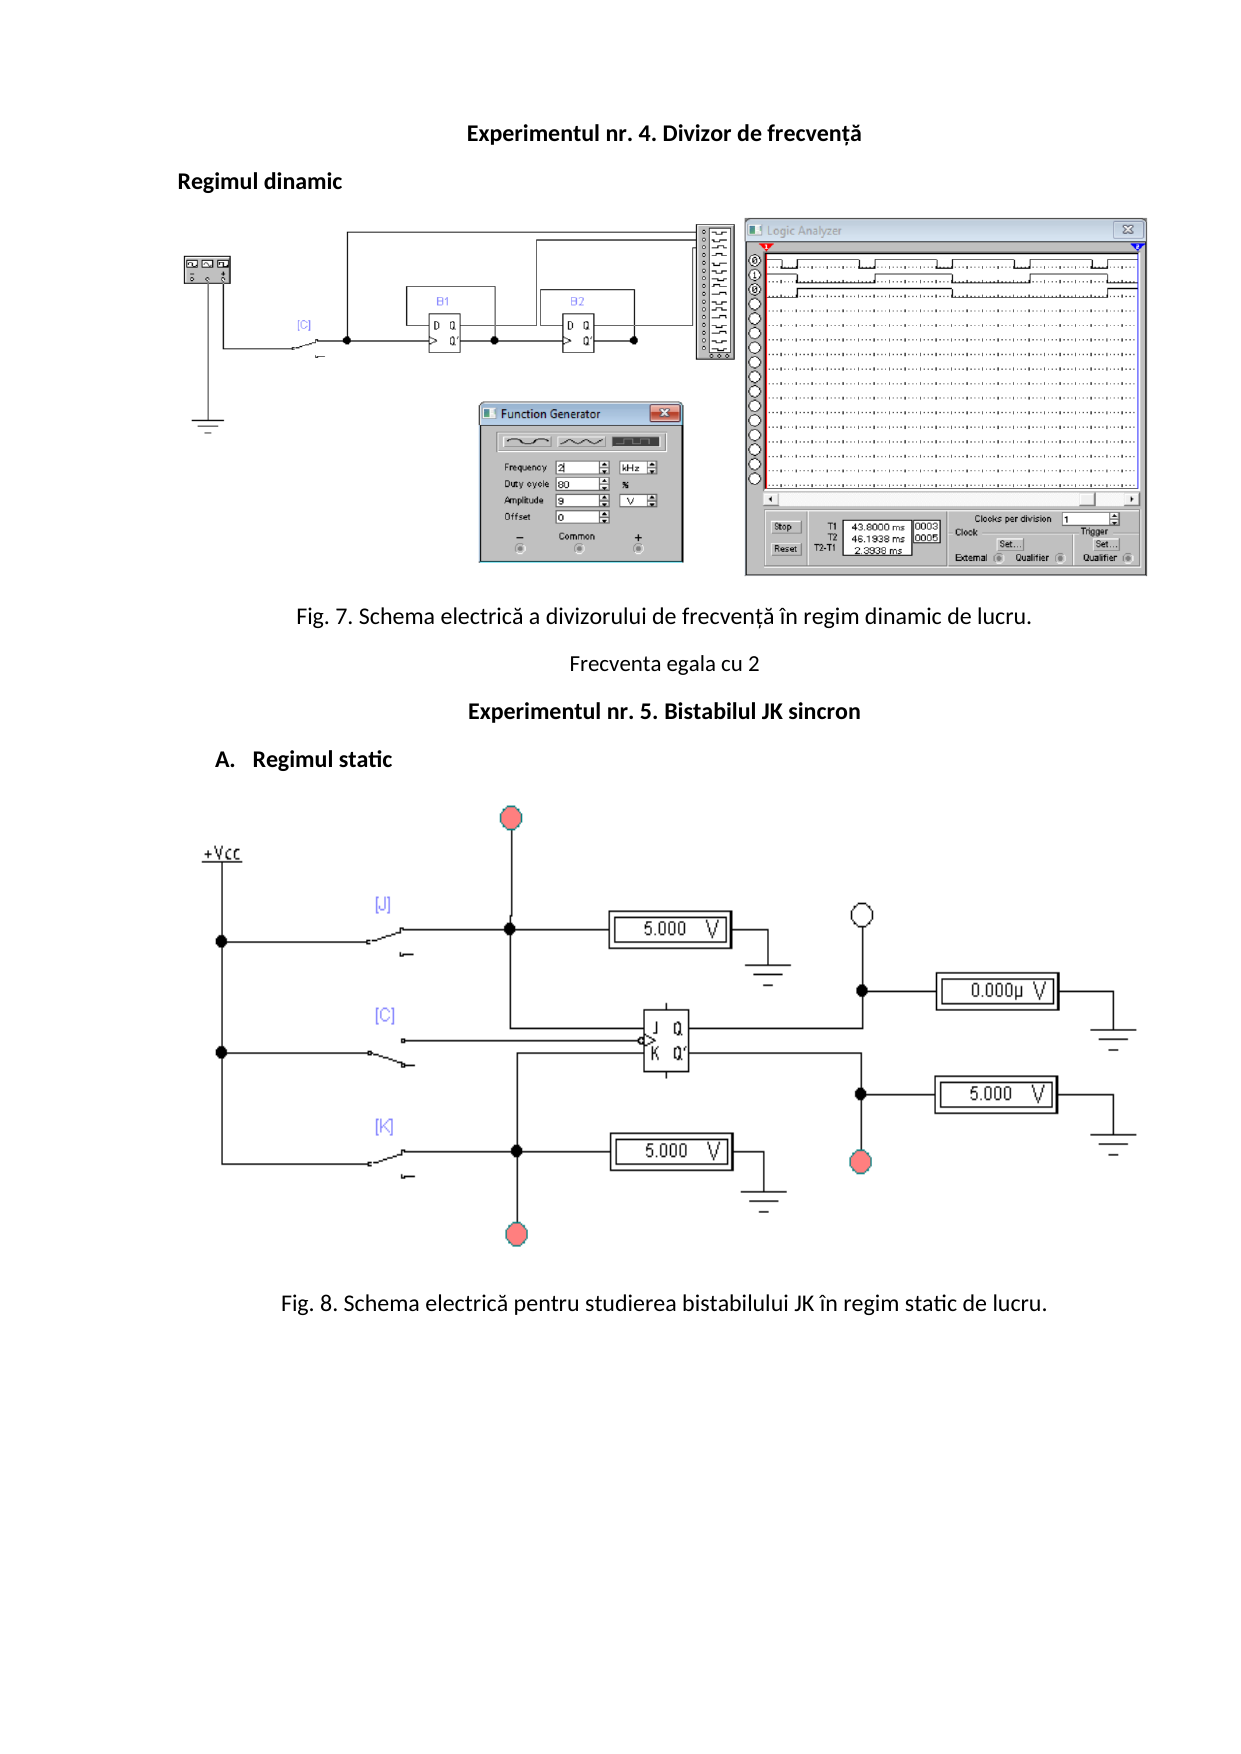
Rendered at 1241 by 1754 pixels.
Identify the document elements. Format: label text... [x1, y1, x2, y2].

picture [177, 792, 1163, 1270]
text Frecventa egala cu 2 [177, 649, 1152, 677]
picture [177, 214, 1152, 582]
text Experimentul nr. 5. Bistabilul JK sincron [177, 696, 1152, 725]
text Fig. 8. Schema electrică pentru studierea bistabilului JK în regim static de lucru. [177, 1288, 1152, 1318]
list Regimul static [215, 744, 1152, 773]
text Regimul dinamic [177, 166, 1152, 196]
text Experimentul nr. 4. Divizor de frecvență [177, 118, 1152, 147]
text Fig. 7. Schema electrică a divizorului de frecvență în regim dinamic de lucru. [177, 601, 1152, 630]
